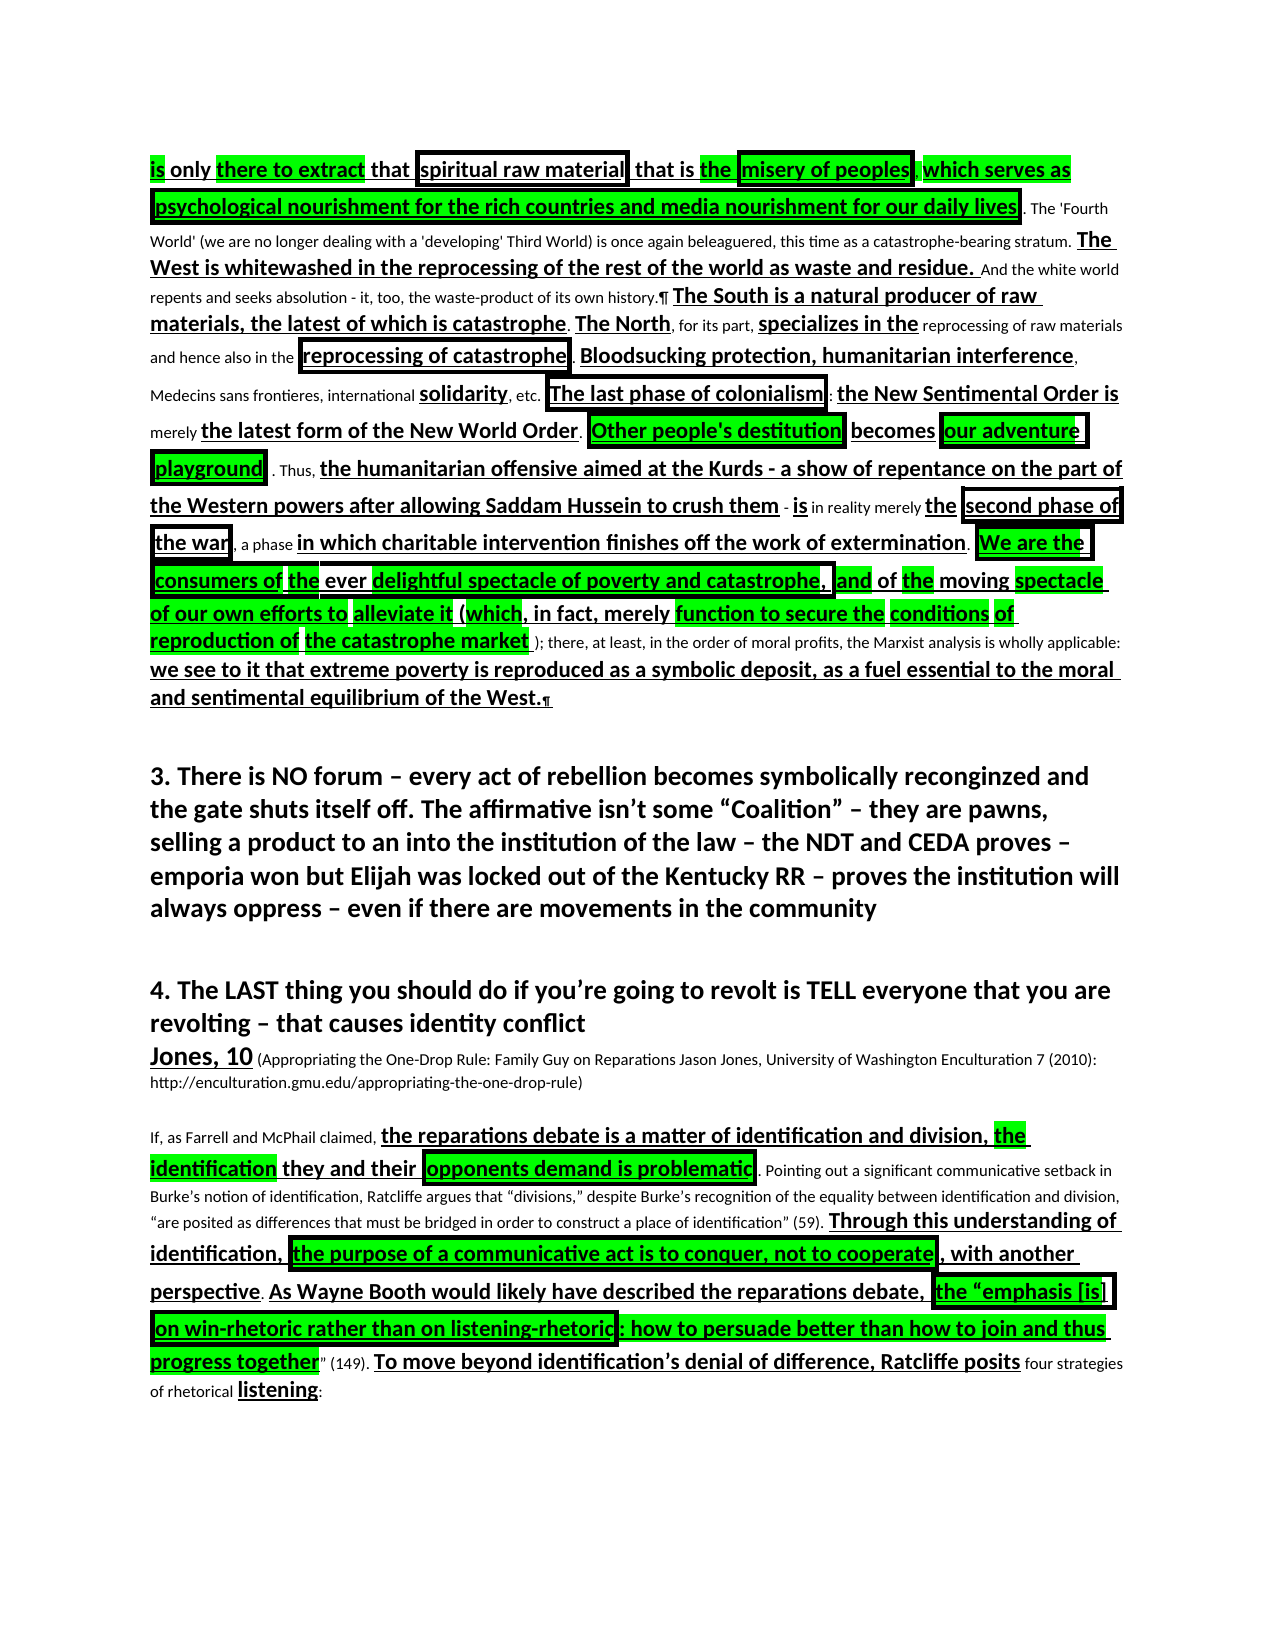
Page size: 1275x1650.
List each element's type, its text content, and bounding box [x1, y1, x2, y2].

subtitle 4. The LAST thing you should do if you’re going to revolt is TELL everyone that you are revolting – that causes identity conflict [150, 973, 1125, 1039]
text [150, 150, 1125, 711]
text Jones, 10 (Appropriating the One-Drop Rule: Family Guy on Reparations Jason Jones, University of Washington Enculturation 7 (2010): http://enculturation.gmu.edu/appropriating-the-one-drop-rule) [150, 1039, 1125, 1093]
subtitle 3. There is NO forum – every act of rebellion becomes symbolically reconginzed and the gate shuts itself off. The affirmative isn’t some “Coalition” – they are pawns, selling a product to an into the institution of the law – the NDT and CEDA proves – emporia won but Elijah was locked out of the Kentucky RR – proves the institution will always oppress – even if there are movements in the community [150, 759, 1125, 925]
text If, as Farrell and McPhail claimed, the reparations debate is a matter of identification and division, the identification they and their opponents demand is problematic. Pointing out a significant communicative setback in Burke’s notion of identification, Ratcliffe argues that “divisions,” despite Burke’s recognition of the equality between identification and division, “are posited as differences that must be bridged in order to construct a place of identification” (59). Through this understanding of identification, the purpose of a communicative act is to conquer, not to cooperate, with another perspective. As Wayne Booth would likely have described the reparations debate, the “emphasis [is] on win-rhetoric rather than on listening-rhetoric: how to persuade better than how to join and thus progress together” (149). To move beyond identification’s denial of difference, Ratcliffe posits four strategies of rhetorical listening: [150, 1121, 1125, 1403]
